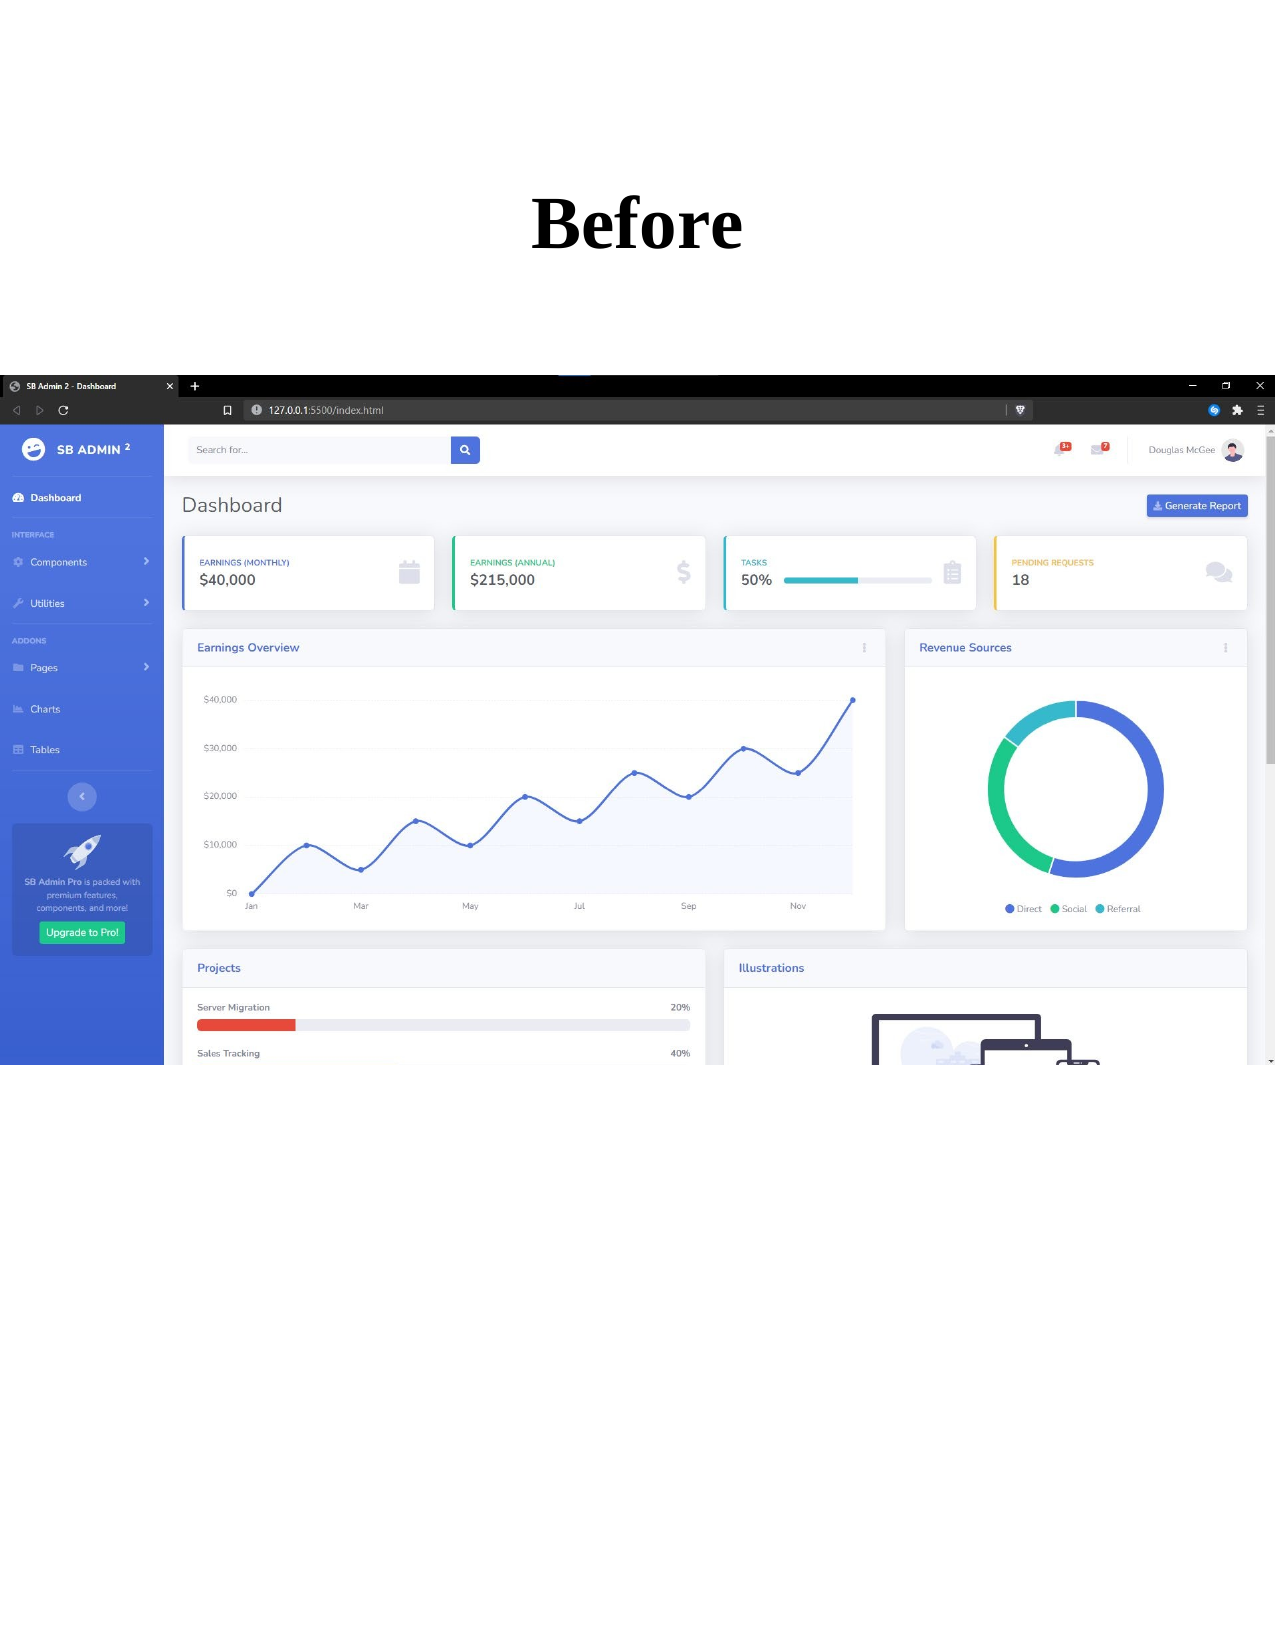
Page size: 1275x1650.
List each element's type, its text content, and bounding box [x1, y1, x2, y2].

picture [0, 375, 1275, 1065]
text Before [358, 179, 917, 265]
